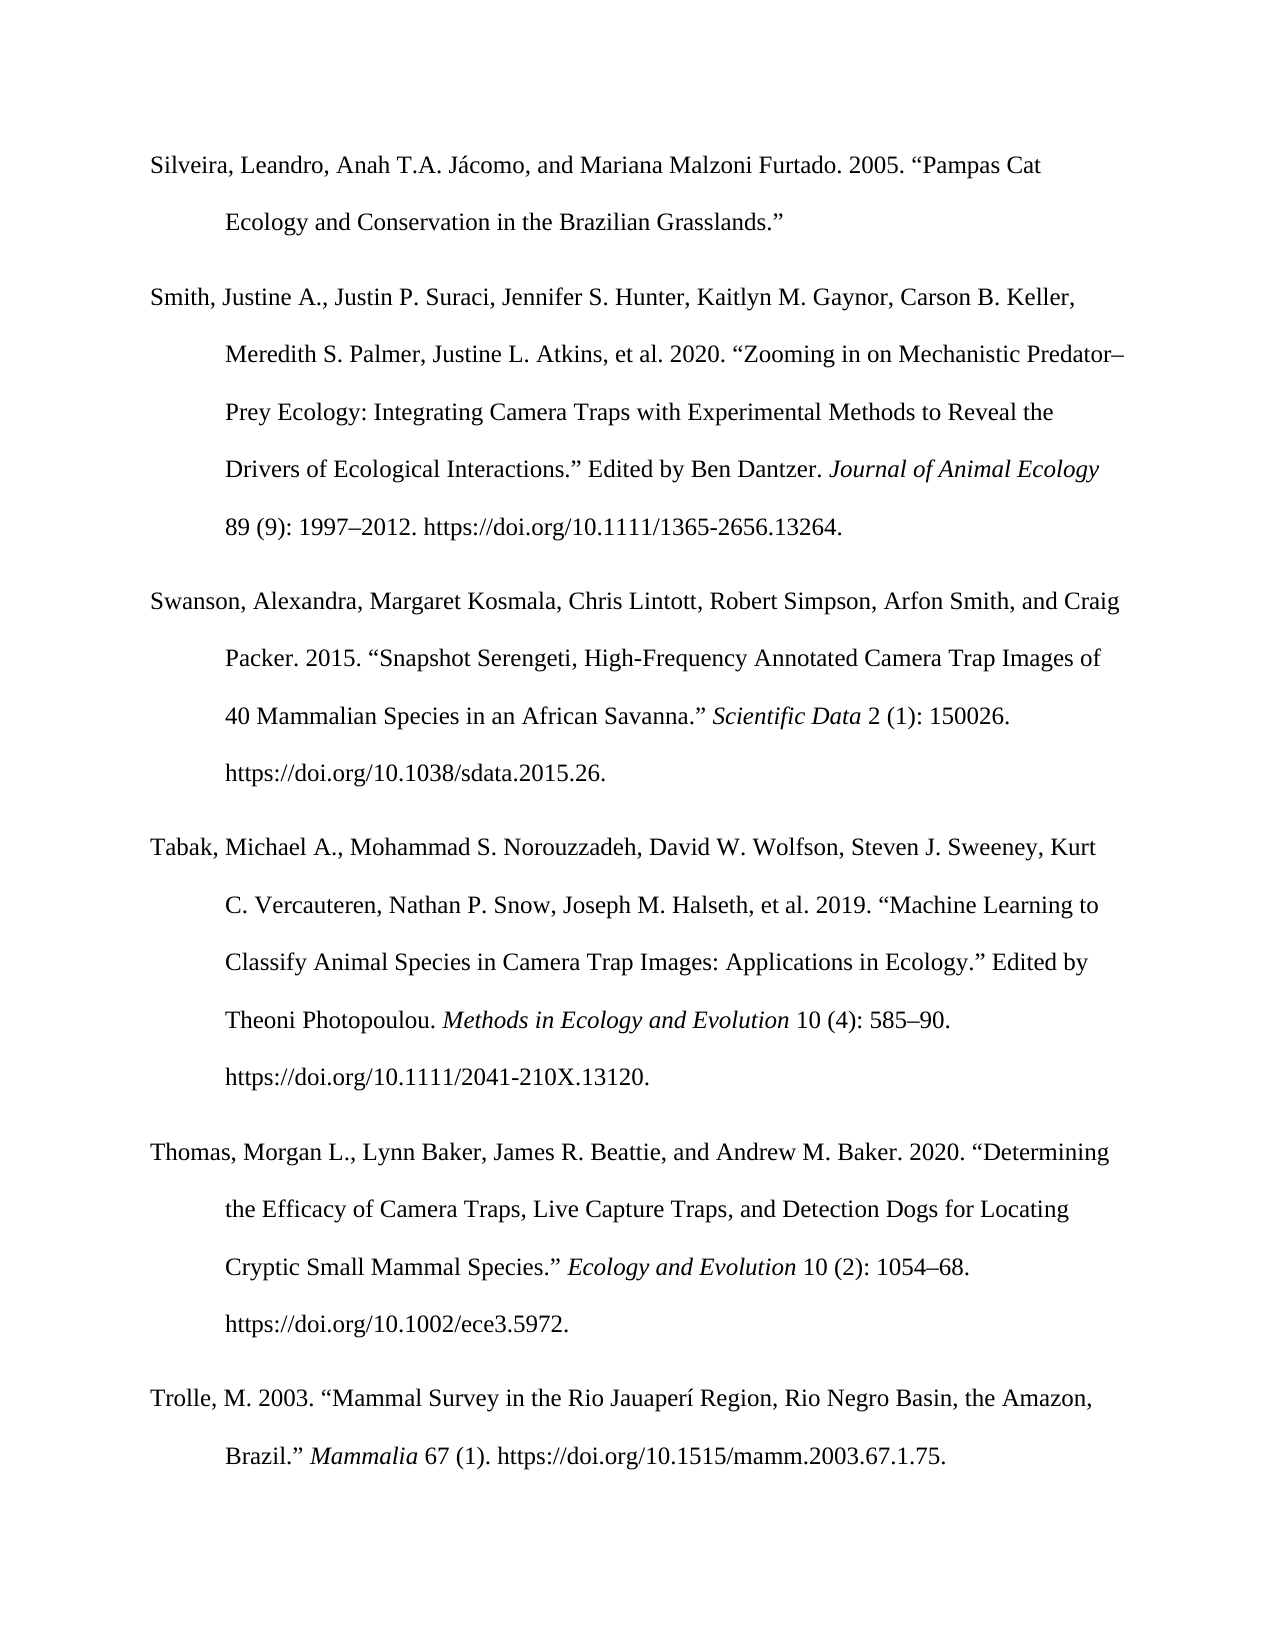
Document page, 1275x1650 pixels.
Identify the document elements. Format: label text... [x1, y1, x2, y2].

text Trolle, M. 2003. “Mammal Survey in the Rio Jauaperí Region, Rio Negro Basin, the Amazon, Brazil.” Mammalia 67 (1). https://doi.org/10.1515/mamm.2003.67.1.75. [150, 1383, 1125, 1469]
text Swanson, Alexandra, Margaret Kosmala, Chris Lintott, Robert Simpson, Arfon Smith, and Craig Packer. 2015. “Snapshot Serengeti, High-Frequency Annotated Camera Trap Images of 40 Mammalian Species in an African Savanna.” Scientific Data 2 (1): 150026. https://doi.org/10.1038/sdata.2015.26. [150, 586, 1125, 787]
text Silveira, Leandro, Anah T.A. Jácomo, and Mariana Malzoni Furtado. 2005. “Pampas Cat Ecology and Conservation in the Brazilian Grasslands.” [150, 150, 1125, 236]
text Tabak, Michael A., Mohammad S. Norouzzadeh, David W. Wolfson, Steven J. Sweeney, Kurt C. Vercauteren, Nathan P. Snow, Joseph M. Halseth, et al. 2019. “Machine Learning to Classify Animal Species in Camera Trap Images: Applications in Ecology.” Edited by Theoni Photopoulou. Methods in Ecology and Evolution 10 (4): 585–90. https://doi.org/10.1111/2041-210X.13120. [150, 832, 1125, 1091]
text Thomas, Morgan L., Lynn Baker, James R. Beattie, and Andrew M. Baker. 2020. “Determining the Efficacy of Camera Traps, Live Capture Traps, and Detection Dogs for Locating Cryptic Small Mammal Species.” Ecology and Evolution 10 (2): 1054–68. https://doi.org/10.1002/ece3.5972. [150, 1137, 1125, 1338]
text Smith, Justine A., Justin P. Suraci, Jennifer S. Hunter, Kaitlyn M. Gaynor, Carson B. Keller, Meredith S. Palmer, Justine L. Atkins, et al. 2020. “Zooming in on Mechanistic Predator–Prey Ecology: Integrating Camera Traps with Experimental Methods to Reveal the Drivers of Ecological Interactions.” Edited by Ben Dantzer. Journal of Animal Ecology 89 (9): 1997–2012. https://doi.org/10.1111/1365-2656.13264. [150, 282, 1125, 540]
